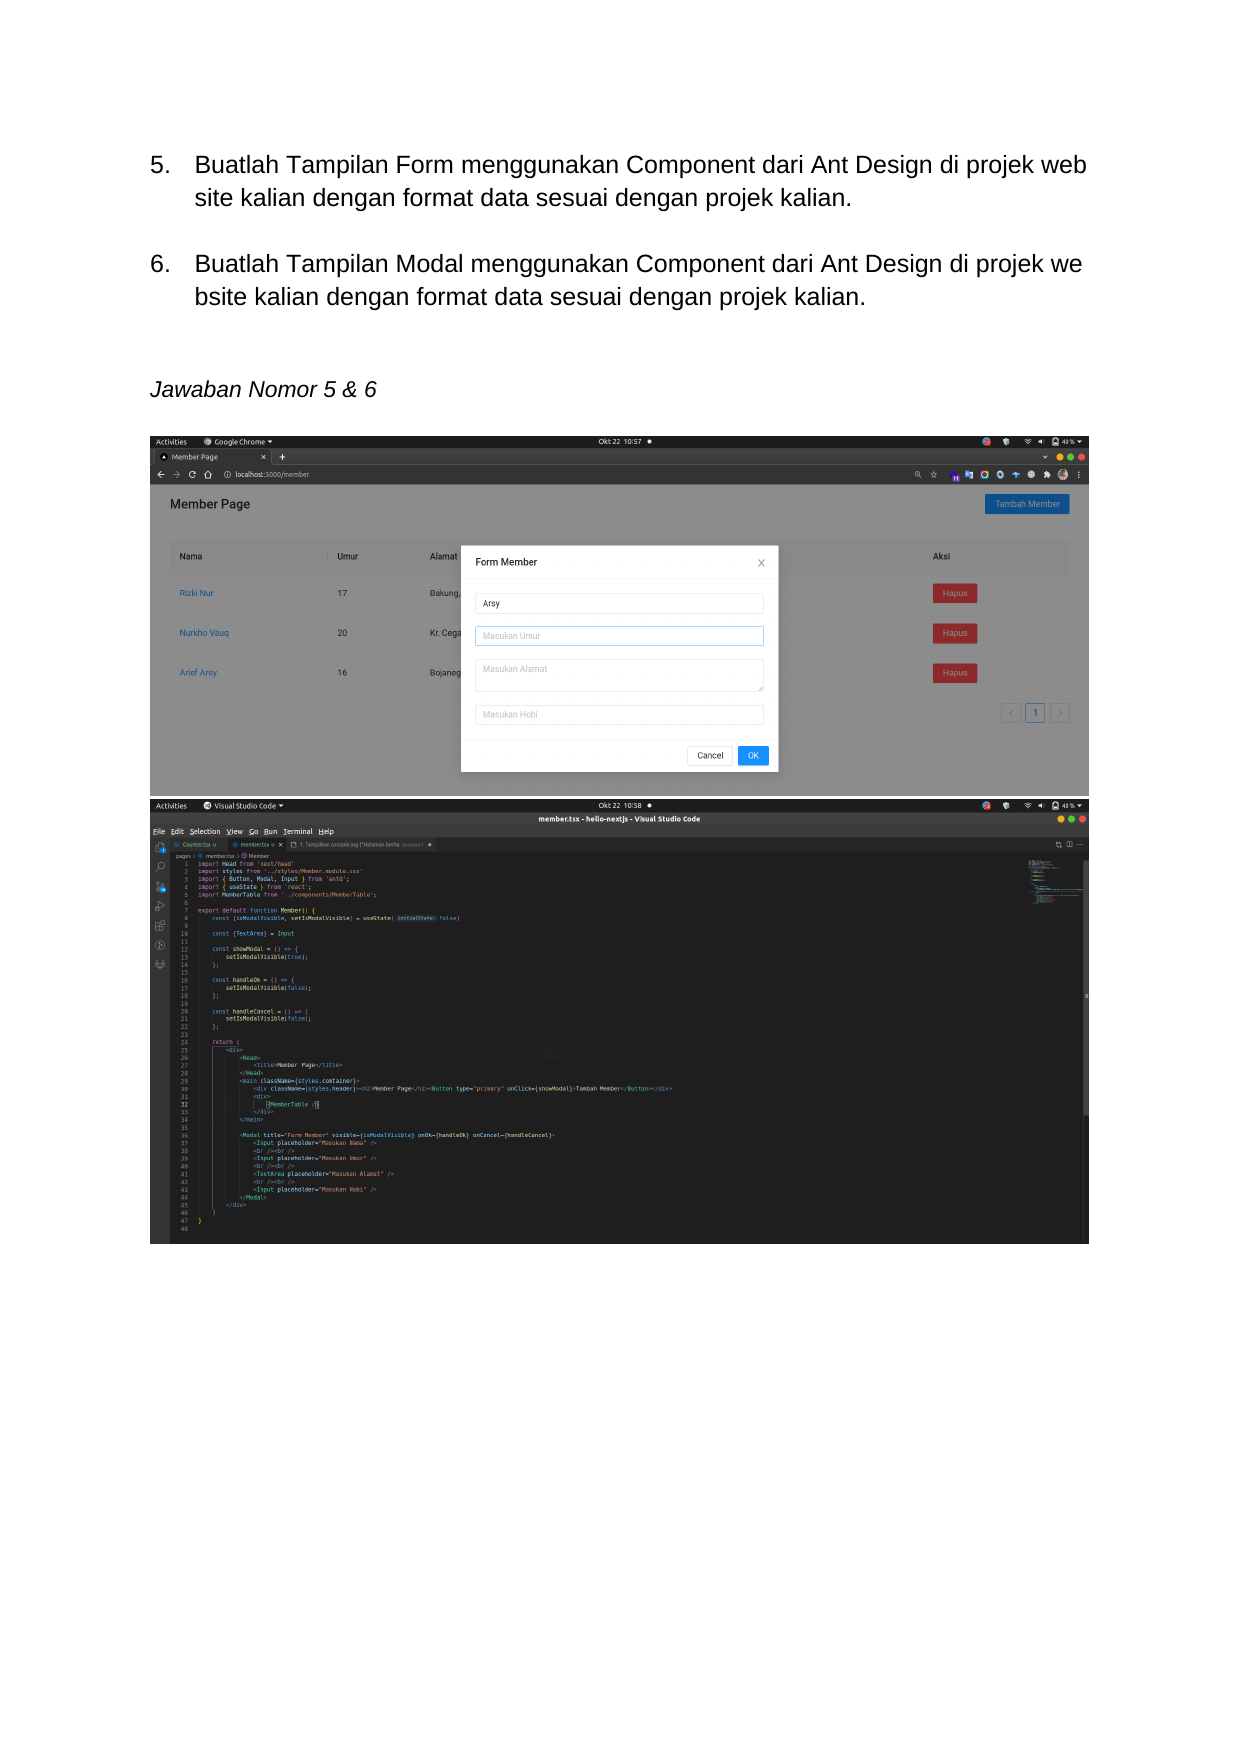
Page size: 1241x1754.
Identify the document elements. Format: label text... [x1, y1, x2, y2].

picture [150, 799, 1089, 1244]
list Jawaban Nomor 5 & 6 [150, 376, 1090, 402]
list Buatlah Tampilan Modal menggunakan Component dari Ant Design di projek website kalian dengan format data sesuai dengan projek kalian. [150, 249, 1090, 311]
list Buatlah Tampilan Form menggunakan Component dari Ant Design di projek website kalian dengan format data sesuai dengan projek kalian. [150, 150, 1090, 212]
picture [150, 436, 1089, 796]
